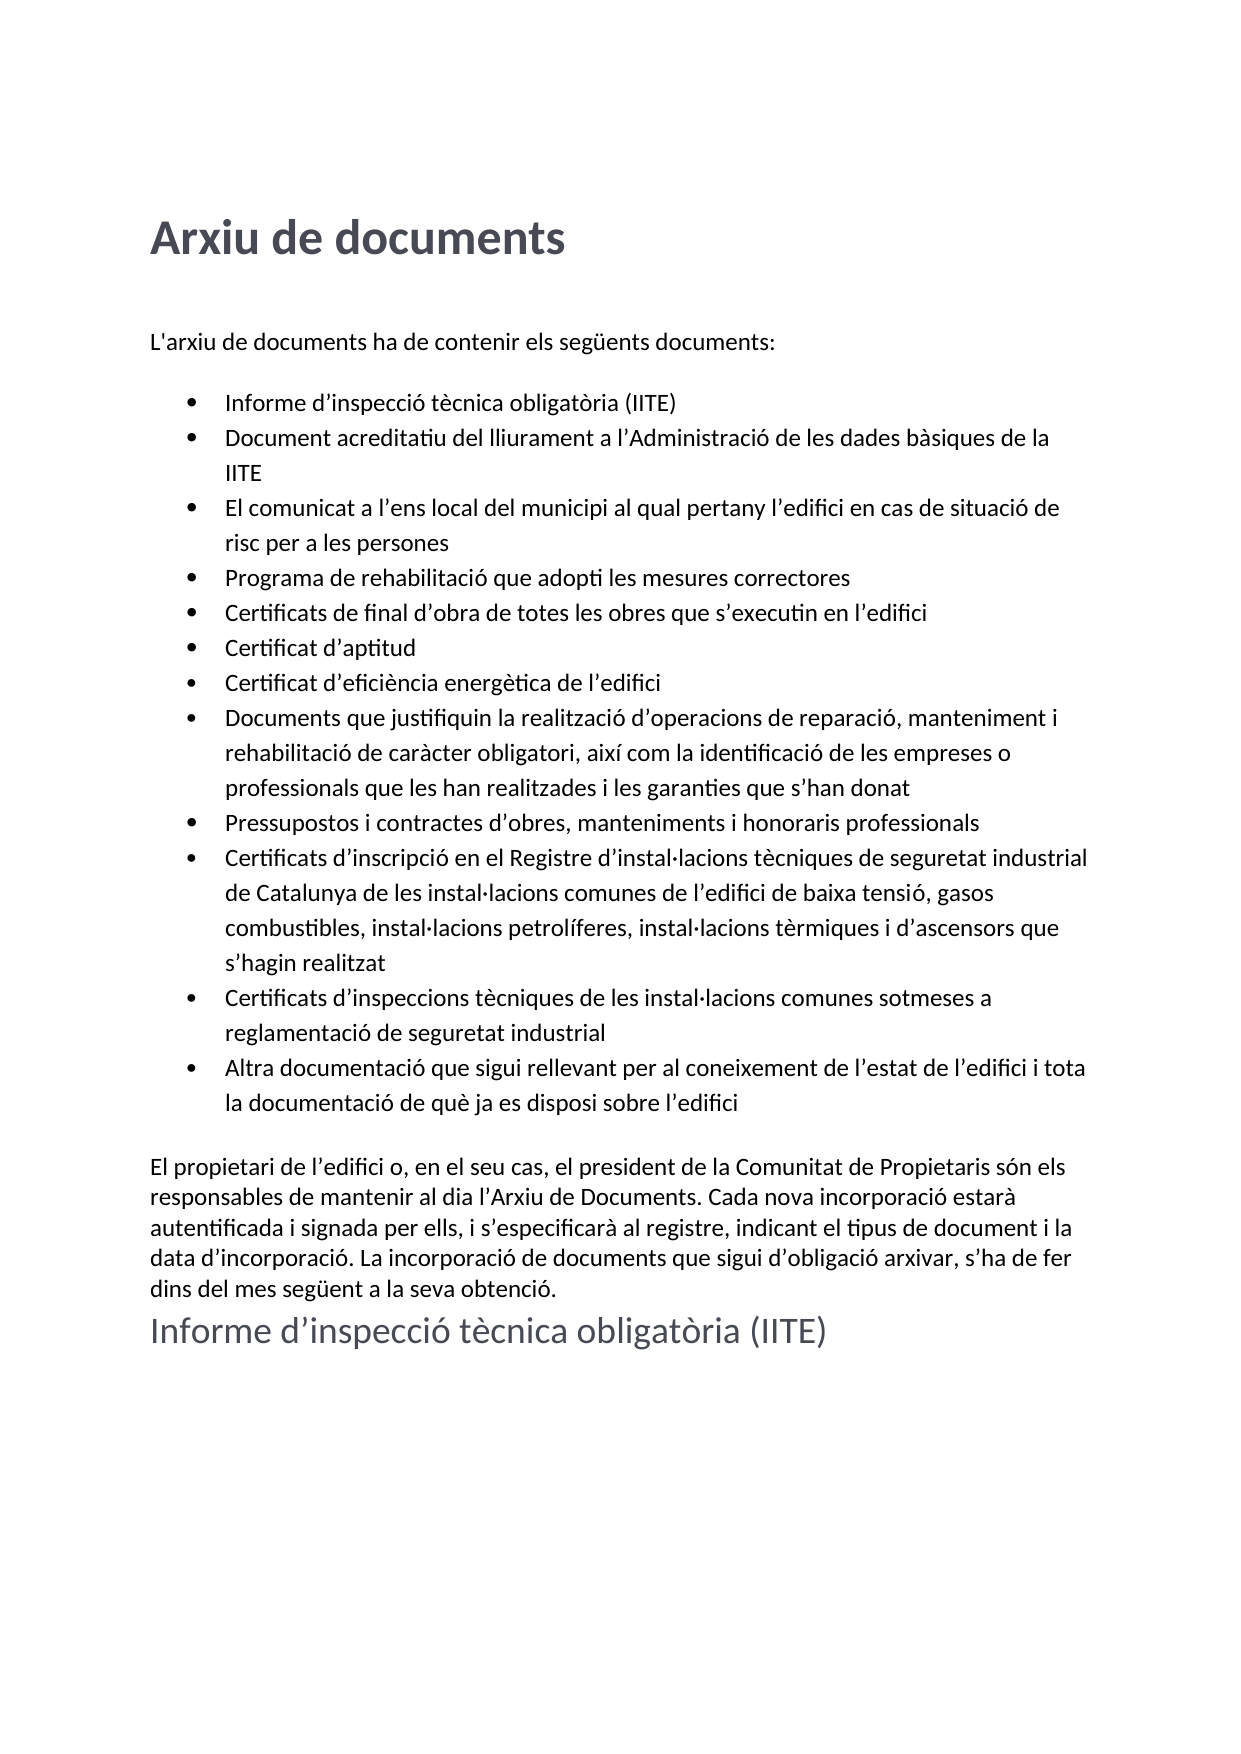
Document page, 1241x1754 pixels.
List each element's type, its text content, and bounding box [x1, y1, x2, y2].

list El comunicat a l’ens local del municipi al qual pertany l’edifici en cas de situació de risc per a les persones [187, 492, 1090, 557]
list Altra documentació que sigui rellevant per al coneixement de l’estat de l’edifici i tota la documentació de què ja es disposi sobre l’edifici [187, 1052, 1090, 1117]
list Certificat d’eficiència energètica de l’edifici [187, 667, 1090, 697]
list Certificats d’inscripció en el Registre d’instal·lacions tècniques de seguretat industrial de Catalunya de les instal·lacions comunes de l’edifici de baixa tensió, gasos combustibles, instal·lacions petrolíferes, instal·lacions tèrmiques i d’ascensors que s’hagin realitzat [187, 842, 1090, 977]
subtitle Informe d’inspecció tècnica obligatòria (IITE) [150, 1307, 1090, 1353]
text El propietari de l’edifici o, en el seu cas, el president de la Comunitat de Propietaris són els responsables de mantenir al dia l’Arxiu de Documents. Cada nova incorporació estarà autentificada i signada per ells, i s’especificarà al registre, indicant el tipus de document i la data d’incorporació. La incorporació de documents que sigui d’obligació arxivar, s’ha de fer dins del mes següent a la seva obtenció. [150, 1151, 1090, 1303]
list Programa de rehabilitació que adopti les mesures correctores [187, 562, 1090, 592]
text L'arxiu de documents ha de contenir els següents documents: [150, 326, 1090, 356]
list Informe d’inspecció tècnica obligatòria (IITE) [187, 387, 1090, 417]
list Certificats d’inspeccions tècniques de les instal·lacions comunes sotmeses a reglamentació de seguretat industrial [187, 982, 1090, 1047]
subtitle Arxiu de documents [150, 206, 1090, 267]
list Document acreditatiu del lliurament a l’Administració de les dades bàsiques de la IITE [187, 422, 1090, 487]
list Documents que justifiquin la realització d’operacions de reparació, manteniment i rehabilitació de caràcter obligatori, així com la identificació de les empreses o professionals que les han realitzades i les garanties que s’han donat [187, 702, 1090, 802]
list Pressupostos i contractes d’obres, manteniments i honoraris professionals [187, 807, 1090, 837]
list Certificat d’aptitud [187, 632, 1090, 662]
list Certificats de final d’obra de totes les obres que s’executin en l’edifici [187, 597, 1090, 627]
